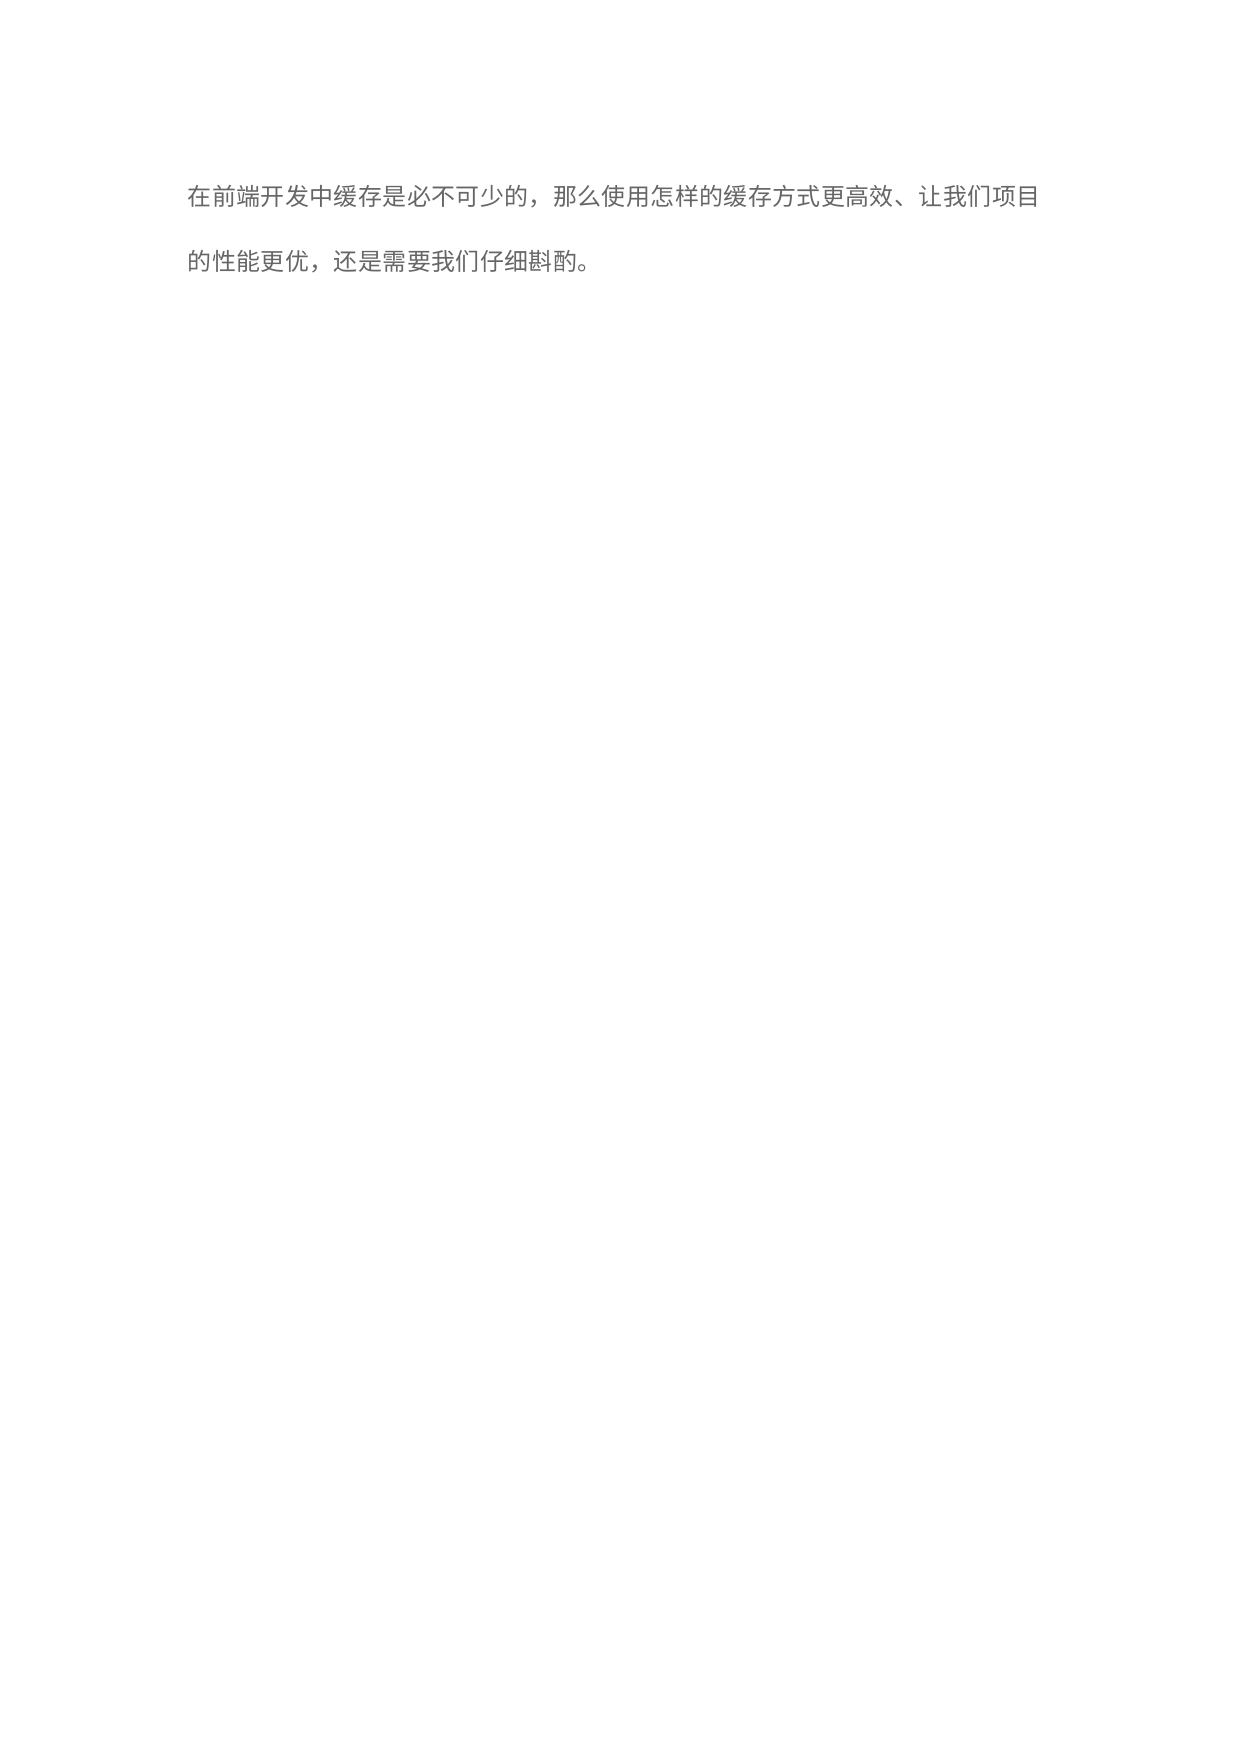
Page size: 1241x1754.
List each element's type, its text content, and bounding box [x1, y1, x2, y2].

text 在前端开发中缓存是必不可少的，那么使用怎样的缓存方式更高效、让我们项目的性能更优，还是需要我们仔细斟酌。 [187, 162, 1053, 292]
